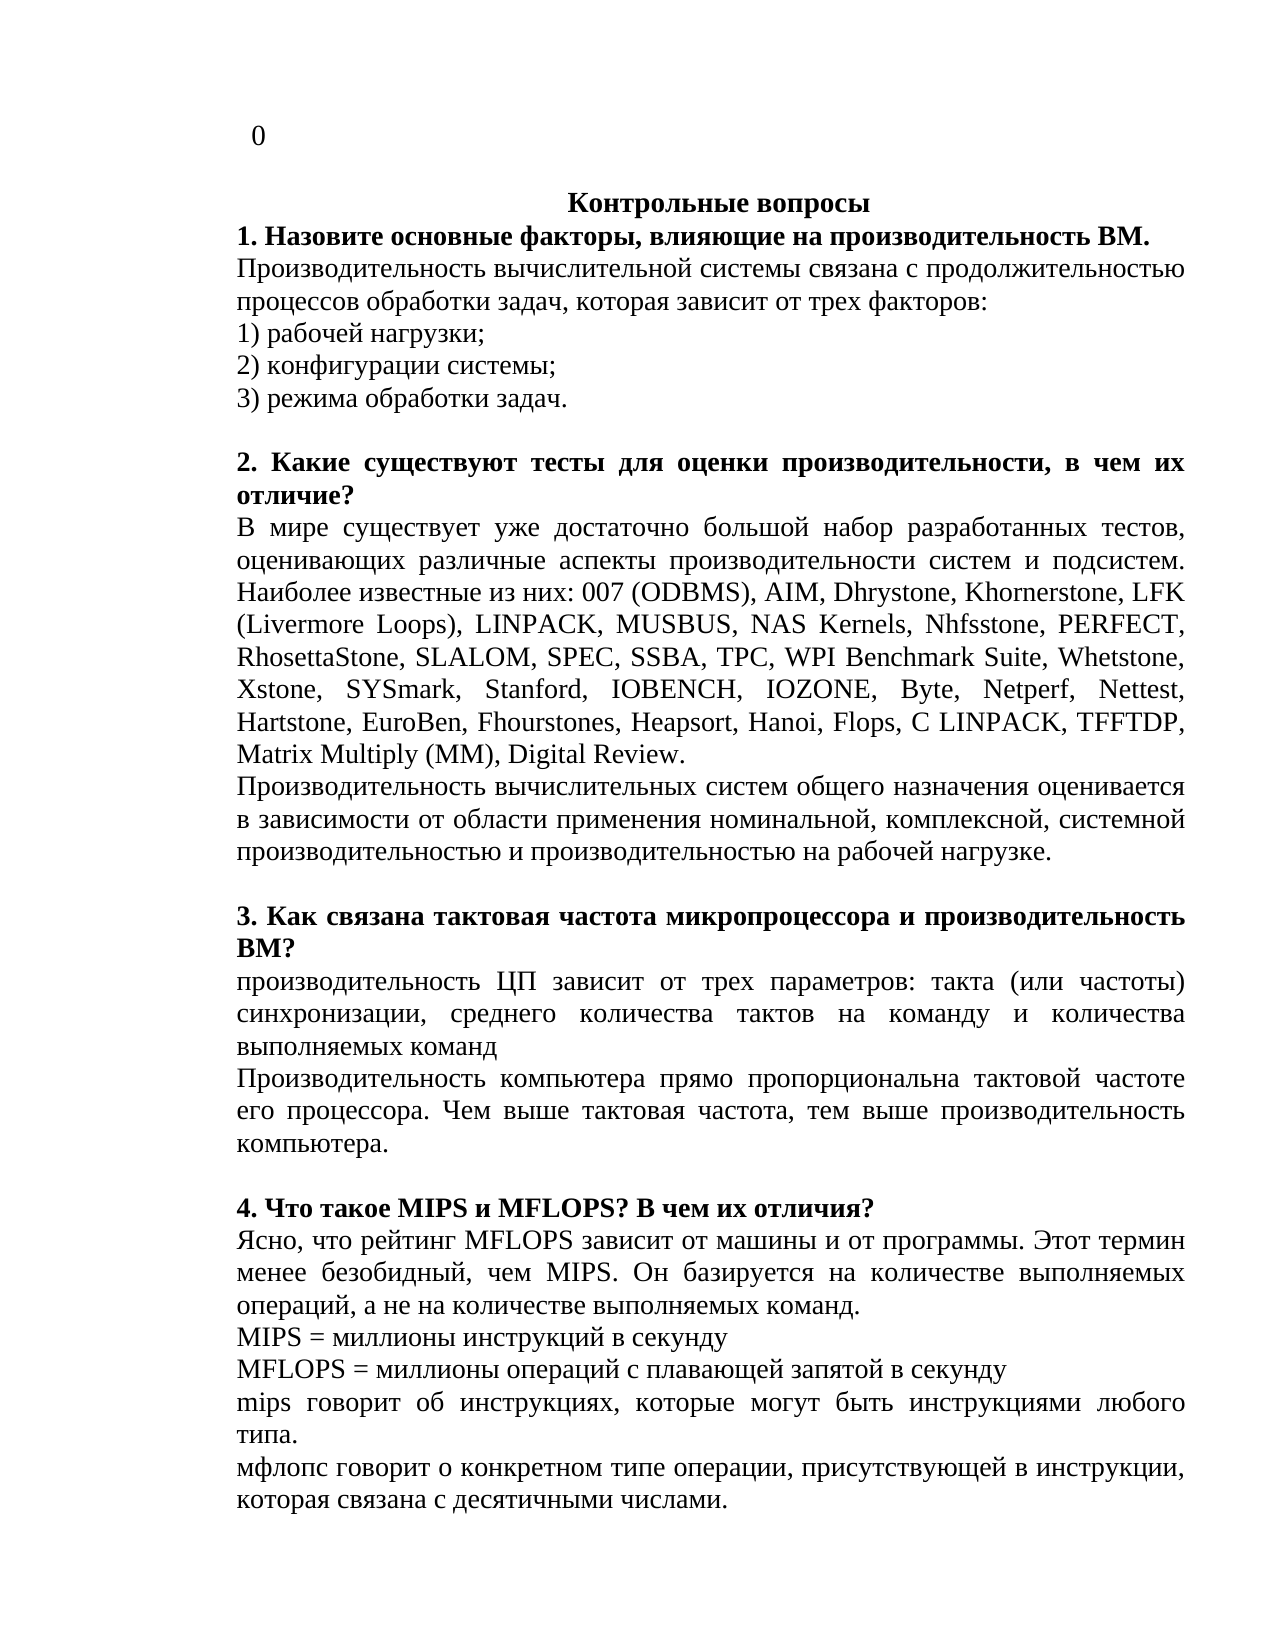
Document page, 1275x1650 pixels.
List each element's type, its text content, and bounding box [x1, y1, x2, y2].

text В мире существует уже достаточно большой набор разработанных тестов, оценивающих различные аспекты производительности систем и подсистем. Наиболее известные из них: 007 (ODBMS), AIM, Dhrystone, Khornerstone, LFK (Livermore Loops), LINPACK, MUSBUS, NAS Kernels, Nhfsstone, PERFECT, RhosettaStone, SLALOM, SPEC, SSBA, TPC, WPI Benchmark Suite, Whetstone, Xstone, SYSmark, Stanford, IOBENCH, IOZONE, Byte, Netperf, Nettest, Hartstone, EuroBen, Fhourstones, Heapsort, Hanoi, Flops, C LINPACK, TFFTDP, Matrix Multiply (MM), Digital Review. [236, 510, 1186, 769]
text mips говорит об инструкциях, которые могут быть инструкциями любого типа. [236, 1385, 1186, 1450]
text Ясно, что рейтинг MFLOPS зависит от машины и от программы. Этот термин менее безобидный, чем MIPS. Он базируется на количестве выполняемых операций, а не на количестве выполняемых команд. [236, 1223, 1186, 1320]
text 0 [177, 118, 1186, 152]
text Производительность компьютера прямо пропорциональна тактовой частоте его процессора. Чем выше тактовая частота, тем выше производительность компьютера. [236, 1061, 1186, 1158]
text Контрольные вопросы [177, 185, 1186, 219]
text 2. Какие существуют тесты для оценки производительности, в чем их отличие? [236, 446, 1186, 510]
text производительность ЦП зависит от трех параметров: такта (или частоты) синхронизации, среднего количества тактов на команду и количества выполняемых команд [236, 964, 1186, 1061]
text 1) рабочей нагрузки; [236, 316, 1186, 348]
text MIPS = миллионы инструкций в секунду [236, 1320, 1186, 1353]
text 3) режима обработки задач. [236, 381, 1186, 413]
text МFLOPS = миллионы операций с плавающей запятой в секунду [236, 1353, 1186, 1385]
text 3. Как связана тактовая частота микропроцессора и производительность ВМ? [236, 899, 1186, 964]
text Производительность вычислительных систем общего назначения оценивается в зависимости от области применения номинальной, комплексной, системной производительностью и производительностью на рабочей нагрузке. [236, 769, 1186, 867]
text мфлопс говорит о конкретном типе операции, присутствующей в инструкции, которая связана с десятичными числами. [236, 1450, 1186, 1514]
text 4. Что такое MIPS и MFLOPS? В чем их отличия? [236, 1191, 1186, 1223]
text 1. Назовите основные факторы, влияющие на производительность ВМ. [236, 219, 1186, 251]
text 2) конфигурации системы; [236, 348, 1186, 381]
text Производительность вычислительной системы связана с продолжительностью процессов обработки задач, которая зависит от трех факторов: [236, 251, 1186, 316]
